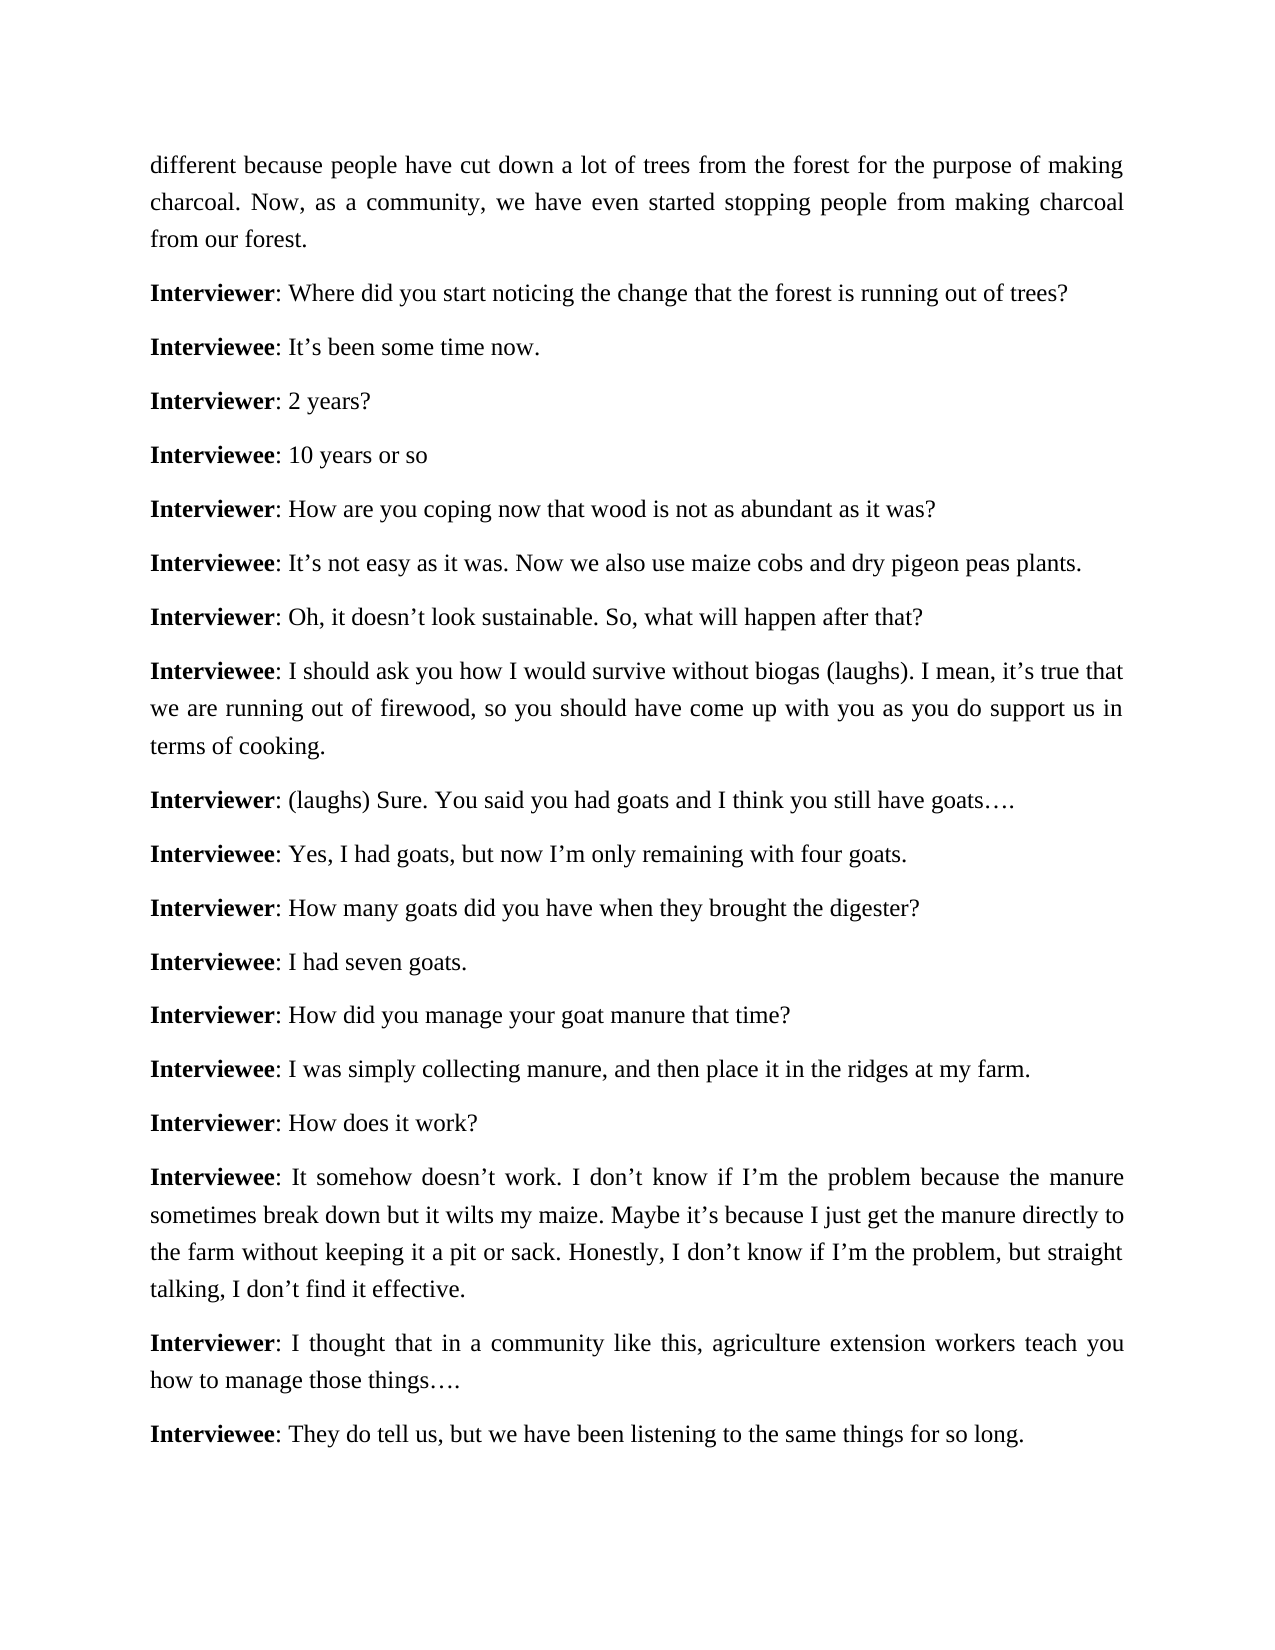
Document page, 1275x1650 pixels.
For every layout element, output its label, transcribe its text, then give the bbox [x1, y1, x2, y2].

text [150, 150, 1125, 253]
text Interviewer: Where did you start noticing the change that the forest is running out of trees? [150, 278, 1125, 307]
text Interviewee: I was simply collecting manure, and then place it in the ridges at my farm. [150, 1054, 1125, 1083]
text Interviewer: How many goats did you have when they brought the digester? [150, 893, 1125, 921]
text Interviewer: 2 years? [150, 386, 1125, 415]
text Interviewee: I had seven goats. [150, 947, 1125, 975]
text Interviewer: Oh, it doesn’t look sustainable. So, what will happen after that? [150, 602, 1125, 631]
text Interviewee: It’s not easy as it was. Now we also use maize cobs and dry pigeon peas plants. [150, 548, 1125, 577]
text Interviewee: Yes, I had goats, but now I’m only remaining with four goats. [150, 839, 1125, 867]
text Interviewee: It somehow doesn’t work. I don’t know if I’m the problem because the manure sometimes break down but it wilts my maize. Maybe it’s because I just get the manure directly to the farm without keeping it a pit or sack. Honestly, I don’t know if I’m the problem, but straight talking, I don’t find it effective. [150, 1162, 1125, 1303]
text Interviewer: I thought that in a community like this, agriculture extension workers teach you how to manage those things…. [150, 1328, 1125, 1394]
text Interviewer: (laughs) Sure. You said you had goats and I think you still have goats…. [150, 785, 1125, 813]
text Interviewee: I should ask you how I would survive without biogas (laughs). I mean, it’s true that we are running out of firewood, so you should have come up with you as you do support us in terms of cooking. [150, 656, 1125, 759]
text Interviewer: How does it work? [150, 1108, 1125, 1137]
text Interviewee: 10 years or so [150, 440, 1125, 469]
text Interviewee: They do tell us, but we have been listening to the same things for so long. [150, 1419, 1125, 1448]
text Interviewer: How are you coping now that wood is not as abundant as it was? [150, 494, 1125, 523]
text Interviewer: How did you manage your goat manure that time? [150, 1001, 1125, 1029]
text Interviewee: It’s been some time now. [150, 332, 1125, 361]
